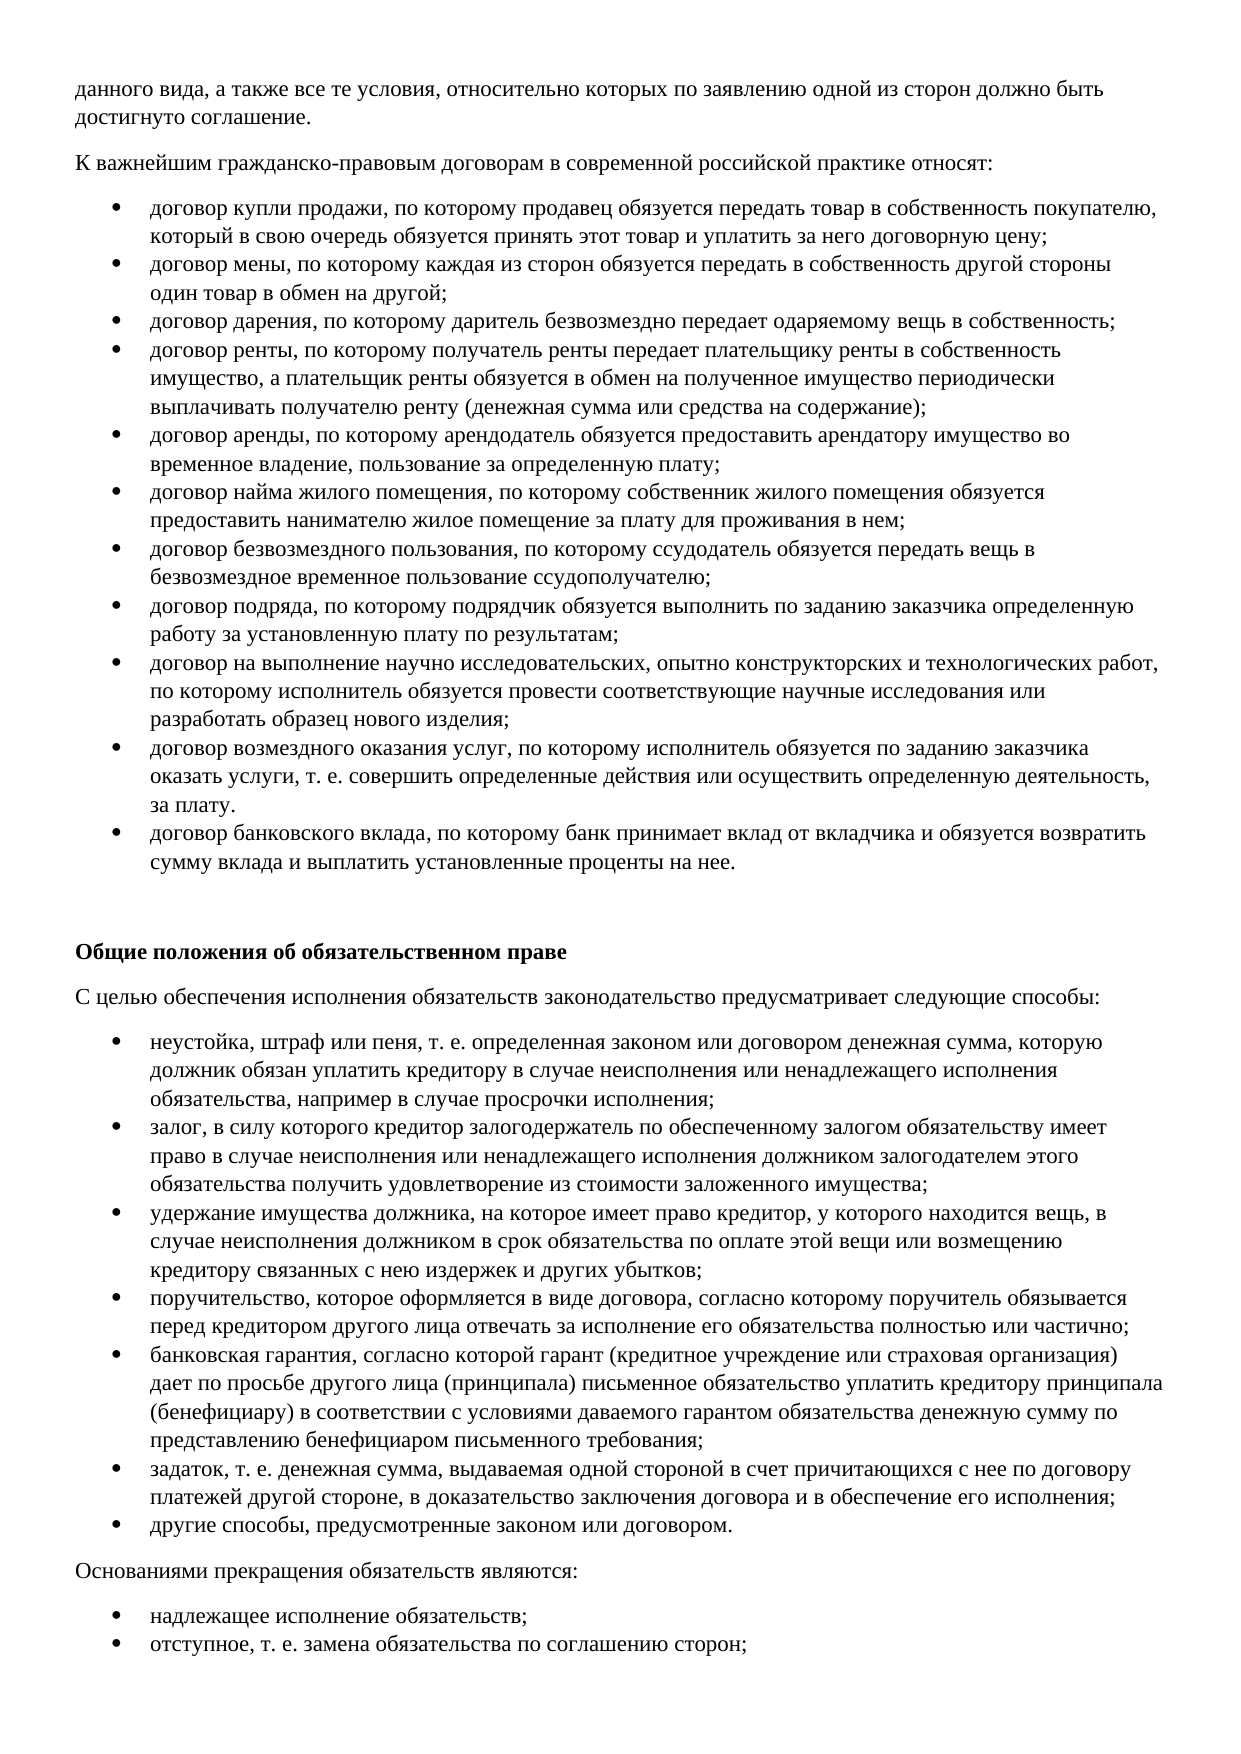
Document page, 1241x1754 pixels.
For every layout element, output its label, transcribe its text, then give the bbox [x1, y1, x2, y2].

list другие способы, предусмотренные законом или договором. [112, 1512, 1165, 1538]
list задаток, т. е. денежная сумма, выдаваемая одной стороной в счет причитающихся с нее по договору платежей другой стороне, в доказательство заключения договора и в обеспечение его исполнения; [112, 1455, 1165, 1509]
list договор мены, по которому каждая из сторон обязуется передать в собственность другой стороны один товар в обмен на другой; [112, 251, 1165, 305]
text С целью обеспечения исполнения обязательств законодательство предусматривает следующие способы: [75, 983, 1165, 1009]
text К важнейшим гражданско-правовым договорам в современной российской практике относят: [75, 148, 1165, 175]
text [75, 75, 1165, 130]
list залог, в силу которого кредитор залогодержатель по обеспеченному залогом обязательству имеет право в случае неисполнения или ненадлежащего исполнения должником залогодателем этого обязательства получить удовлетворение из стоимости заложенного имущества; [112, 1113, 1165, 1197]
list договор аренды, по которому арендодатель обязуется предоставить арендатору имущество во временное владение, пользование за определенную плату; [112, 421, 1165, 476]
list неустойка, штраф или пеня, т. е. определенная законом или договором денежная сумма, которую должник обязан уплатить кредитору в случае неисполнения или ненадлежащего исполнения обязательства, например в случае просрочки исполнения; [112, 1028, 1165, 1111]
list договор на выполнение научно исследовательских, опытно конструкторских и технологических работ, по которому исполнитель обязуется провести соответствующие научные исследования или разработать образец нового изделия; [112, 649, 1165, 732]
list договор возмездного оказания услуг, по которому исполнитель обязуется по заданию заказчика оказать услуги, т. е. совершить определенные действия или осуществить определенную деятельность, за плату. [112, 734, 1165, 817]
text Основаниями прекращения обязательств являются: [75, 1557, 1165, 1583]
list удержание имущества должника, на которое имеет право кредитор, у которого находится вещь, в случае неисполнения должником в срок обязательства по оплате этой вещи или возмещению кредитору связанных с нею издержек и других убытков; [112, 1199, 1165, 1282]
list поручительство, которое оформляется в виде договора, согласно которому поручитель обязывается перед кредитором другого лица отвечать за исполнение его обязательства полностью или частично; [112, 1284, 1165, 1339]
list надлежащее исполнение обязательств; [112, 1602, 1165, 1628]
list банковская гарантия, согласно которой гарант (кредитное учреждение или страховая организация) дает по просьбе другого лица (принципала) письменное обязательство уплатить кредитору принципала (бенефициару) в соответствии с условиями даваемого гарантом обязательства денежную сумму по представлению бенефициаром письменного требования; [112, 1341, 1165, 1453]
text Общие положения об обязательственном праве [75, 938, 1165, 964]
list договор найма жилого помещения, по которому собственник жилого помещения обязуется предоставить нанимателю жилое помещение за плату для проживания в нем; [112, 478, 1165, 533]
list договор подряда, по которому подрядчик обязуется выполнить по заданию заказчика определенную работу за установленную плату по результатам; [112, 592, 1165, 647]
list отступное, т. е. замена обязательства по соглашению сторон; [112, 1630, 1165, 1657]
list договор ренты, по которому получатель ренты передает плательщику ренты в собственность имущество, а плательщик ренты обязуется в обмен на полученное имущество периодически выплачивать получателю ренту (денежная сумма или средства на содержание); [112, 336, 1165, 419]
list договор безвозмездного пользования, по которому ссудодатель обязуется передать вещь в безвозмездное временное пользование ссудополучателю; [112, 535, 1165, 590]
list договор банковского вклада, по которому банк принимает вклад от вкладчика и обязуется возвратить сумму вклада и выплатить установленные проценты на нее. [112, 819, 1165, 874]
list договор купли продажи, по которому продавец обязуется передать товар в собственность покупателю, который в свою очередь обязуется принять этот товар и уплатить за него договорную цену; [112, 194, 1165, 248]
list договор дарения, по которому даритель безвозмездно передает одаряемому вещь в собственность; [112, 307, 1165, 334]
